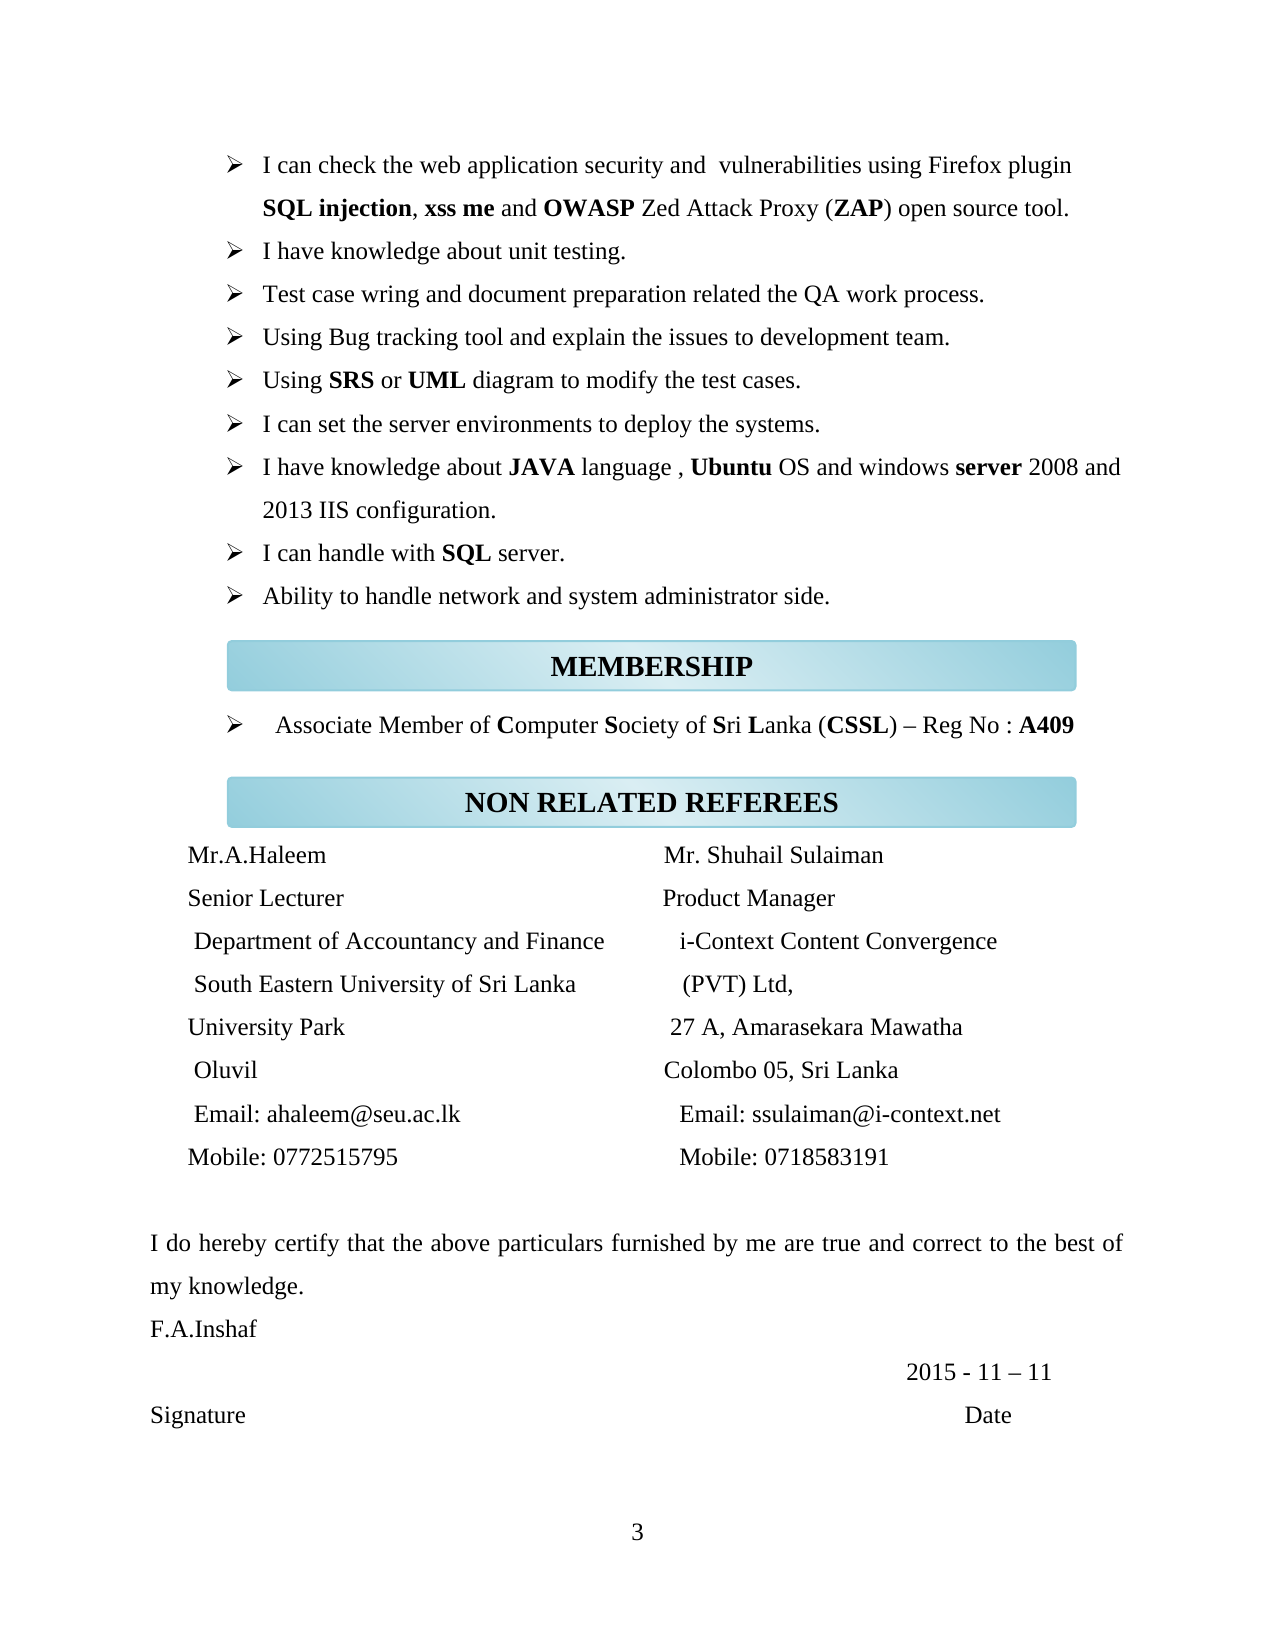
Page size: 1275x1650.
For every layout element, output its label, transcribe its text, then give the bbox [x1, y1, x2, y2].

text Mobile: 0772515795 Mobile: 0718583191 [150, 1142, 1125, 1171]
list Test case wring and document preparation related the QA work process. [225, 279, 1125, 308]
list I have knowledge about unit testing. [225, 236, 1125, 265]
list Associate Member of Computer Society of Sri Lanka (CSSL) – Reg No : A409 [225, 711, 1125, 739]
list Using SRS or UML diagram to modify the test cases. [225, 366, 1125, 394]
text Mr.A.Haleem Mr. Shuhail Sulaiman [187, 840, 1125, 869]
text Senior Lecturer Product Manager [150, 883, 1125, 912]
text University Park 27 A, Amarasekara Mawatha [150, 1012, 1125, 1041]
text Oluvil Colombo 05, Sri Lanka [187, 1056, 1125, 1084]
text Department of Accountancy and Finance i-Context Content Convergence [187, 926, 1125, 955]
list Ability to handle network and system administrator side. [225, 581, 1125, 610]
list I can handle with SQL server. [225, 538, 1125, 567]
text I do hereby certify that the above particulars furnished by me are true and correct to the best of my knowledge. [150, 1228, 1125, 1300]
text Email: ahaleem@seu.ac.lk Email: ssulaiman@i-context.net [187, 1099, 1125, 1127]
text F.A.Inshaf [150, 1314, 1125, 1343]
text 2015 - 11 – 11 [150, 1357, 1125, 1386]
list Using Bug tracking tool and explain the issues to development team. [225, 322, 1125, 351]
list I can check the web application security and vulnerabilities using Firefox plugin SQL injection, xss me and OWASP Zed Attack Proxy (ZAP) open source tool. [225, 150, 1125, 222]
list I have knowledge about JAVA language , Ubuntu OS and windows server 2008 and 2013 IIS configuration. [225, 452, 1125, 524]
list I can set the server environments to deploy the systems. [225, 409, 1125, 437]
text South Eastern University of Sri Lanka (PVT) Ltd, [187, 969, 1125, 998]
text Signature Date [150, 1401, 1125, 1429]
